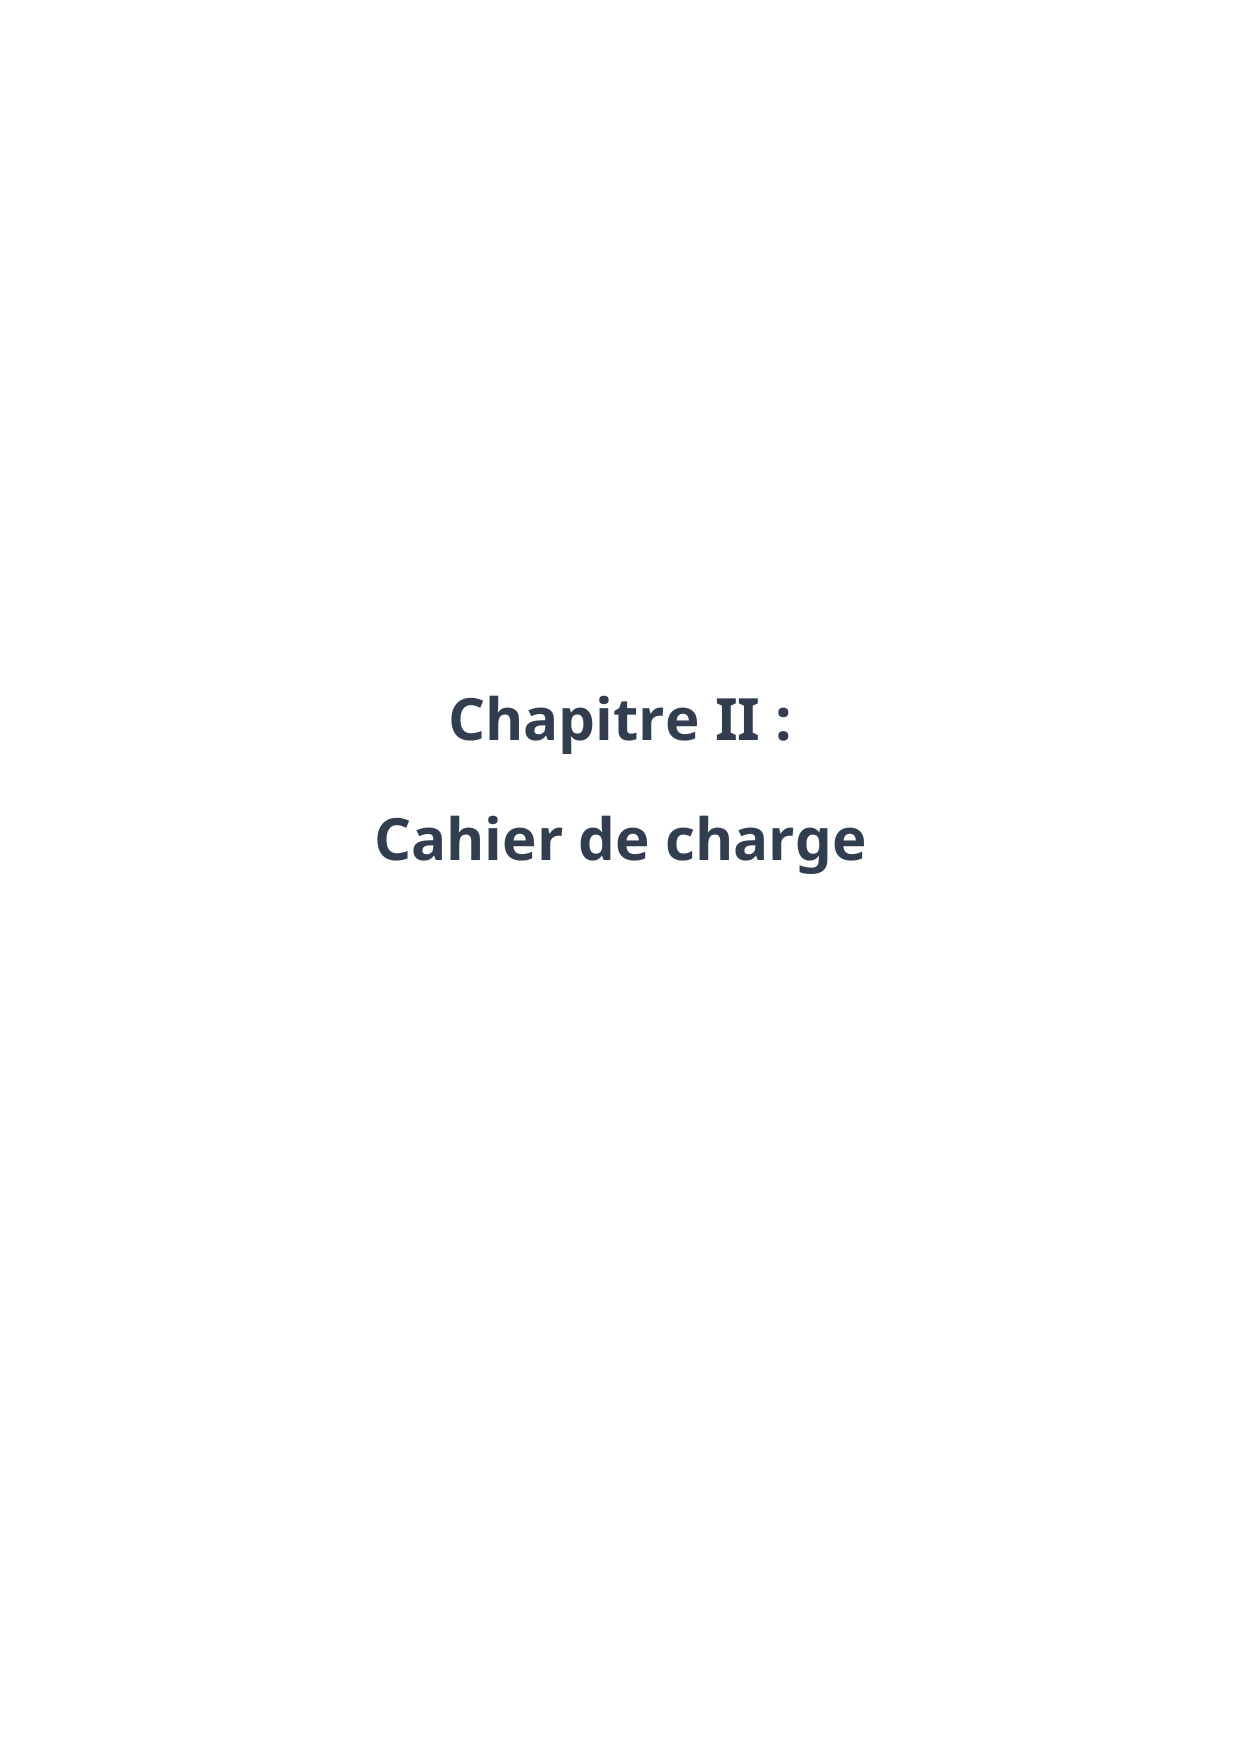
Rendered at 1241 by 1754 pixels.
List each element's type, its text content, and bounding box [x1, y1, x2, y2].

subtitle Chapitre II : Cahier de charge [148, 678, 1093, 877]
